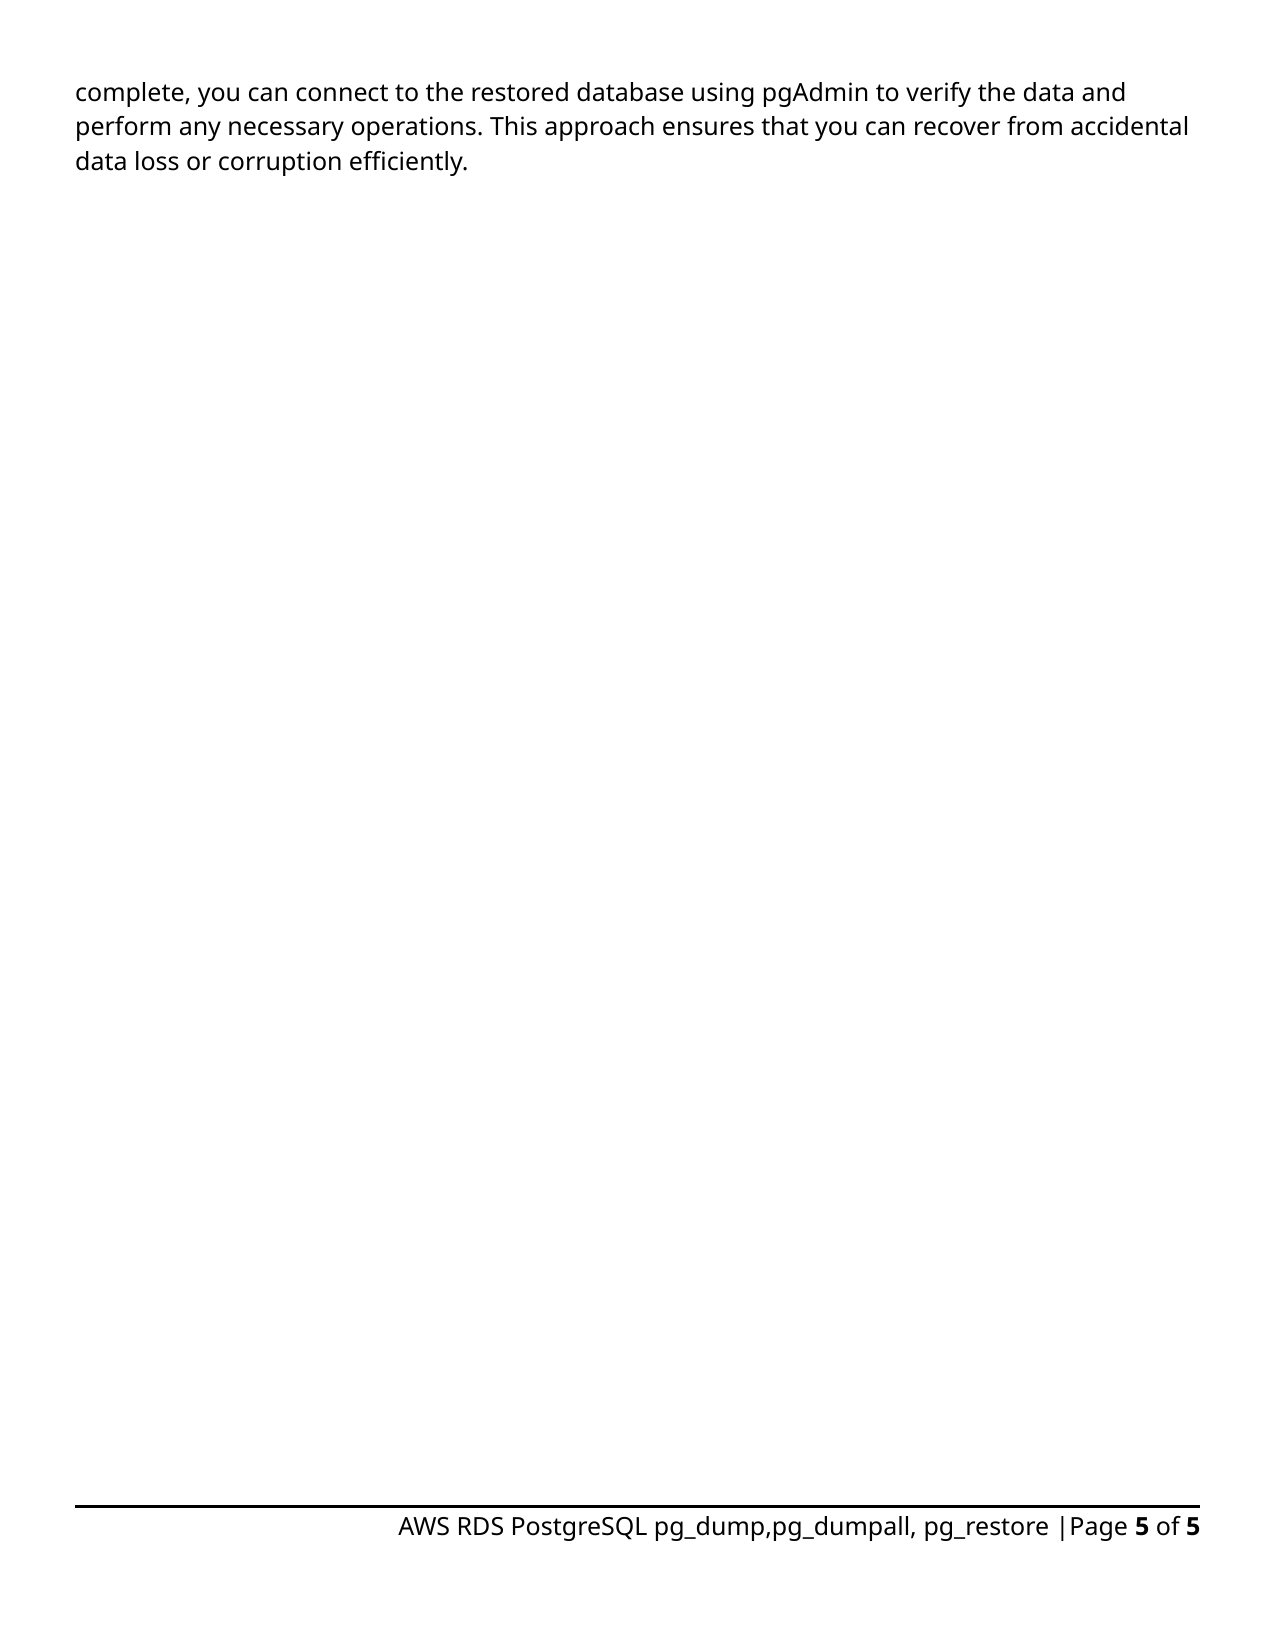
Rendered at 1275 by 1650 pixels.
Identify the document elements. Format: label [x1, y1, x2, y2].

text [75, 75, 1200, 177]
